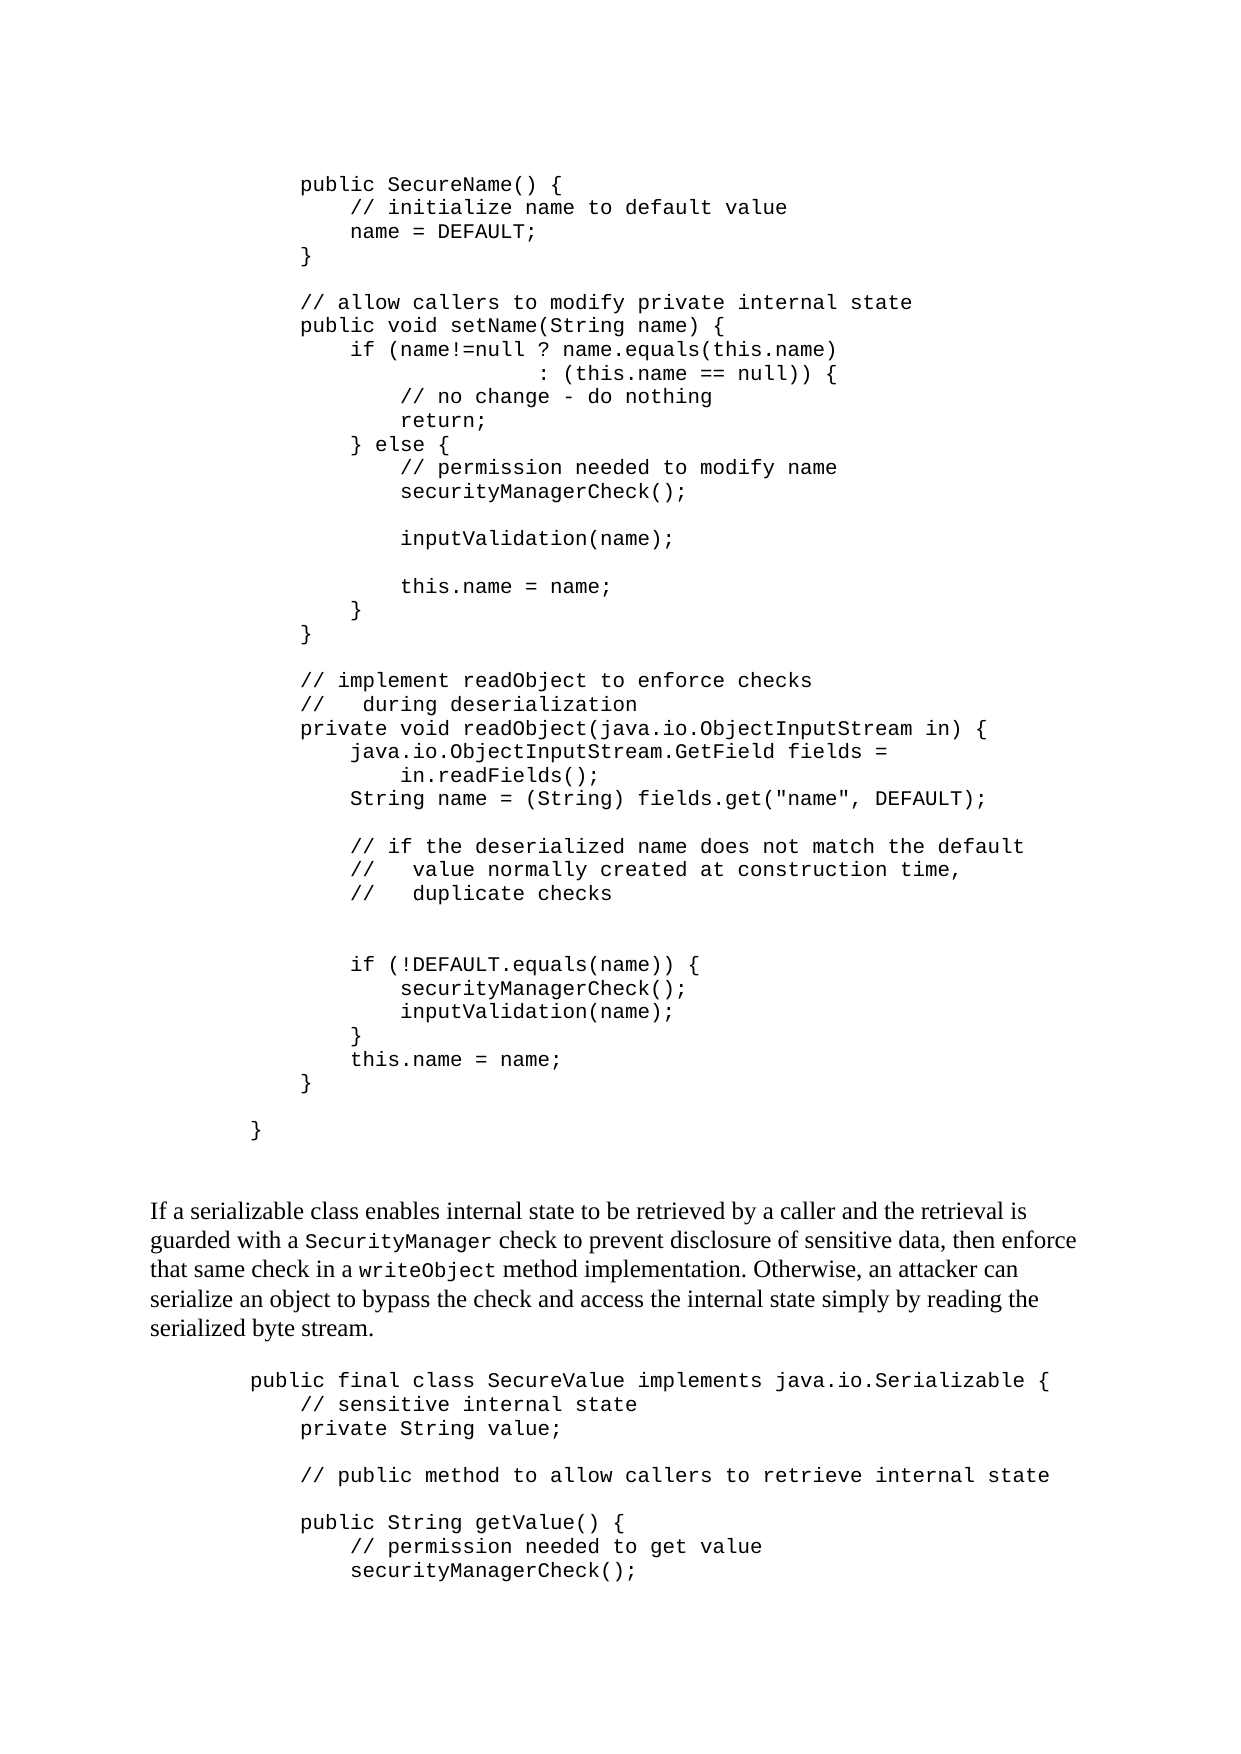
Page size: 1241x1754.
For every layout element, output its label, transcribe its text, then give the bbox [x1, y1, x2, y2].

text name = DEFAULT; [150, 221, 1090, 244]
text // initialize name to default value [150, 197, 1090, 221]
text } [150, 1025, 1090, 1048]
text // value normally created at construction time, [150, 859, 1090, 883]
text } [150, 1072, 1090, 1096]
text inputValidation(name); [150, 1001, 1090, 1025]
text public SecureName() { [150, 174, 1090, 197]
text // if the deserialized name does not match the default [150, 836, 1090, 859]
text private String value; [150, 1418, 1090, 1441]
text java.io.ObjectInputStream.GetField fields = [150, 741, 1090, 765]
text : (this.name == null)) { [150, 363, 1090, 386]
text If a serializable class enables internal state to be retrieved by a caller and the retrieval is guarded with a SecurityManager check to prevent disclosure of sensitive data, then enforce that same check in a writeObject method implementation. Otherwise, an attacker can serialize an object to bypass the check and access the internal state simply by reading the serialized byte stream. [150, 1196, 1090, 1341]
text public String getValue() { [150, 1512, 1090, 1536]
text // implement readObject to enforce checks [150, 670, 1090, 694]
text securityManagerCheck(); [150, 1560, 1090, 1583]
text securityManagerCheck(); [150, 978, 1090, 1001]
text in.readFields(); [150, 765, 1090, 788]
text String name = (String) fields.get("name", DEFAULT); [150, 788, 1090, 812]
text this.name = name; [150, 576, 1090, 599]
text // allow callers to modify private internal state [150, 292, 1090, 316]
text // no change - do nothing [150, 386, 1090, 410]
text } [150, 244, 1090, 268]
text } [150, 623, 1090, 647]
text this.name = name; [150, 1048, 1090, 1072]
text // permission needed to modify name [150, 457, 1090, 481]
text // permission needed to get value [150, 1536, 1090, 1560]
text // during deserialization [150, 694, 1090, 717]
text // duplicate checks [150, 883, 1090, 907]
text } [150, 1119, 1090, 1143]
text inputValidation(name); [150, 528, 1090, 552]
text private void readObject(java.io.ObjectInputStream in) { [150, 717, 1090, 741]
text // public method to allow callers to retrieve internal state [150, 1465, 1090, 1489]
text public final class SecureValue implements java.io.Serializable { [150, 1371, 1090, 1394]
text return; [150, 410, 1090, 434]
text public void setName(String name) { [150, 316, 1090, 339]
text securityManagerCheck(); [150, 481, 1090, 505]
text } else { [150, 434, 1090, 457]
text // sensitive internal state [150, 1394, 1090, 1418]
text if (name!=null ? name.equals(this.name) [150, 339, 1090, 363]
text if (!DEFAULT.equals(name)) { [150, 954, 1090, 978]
text } [150, 599, 1090, 623]
